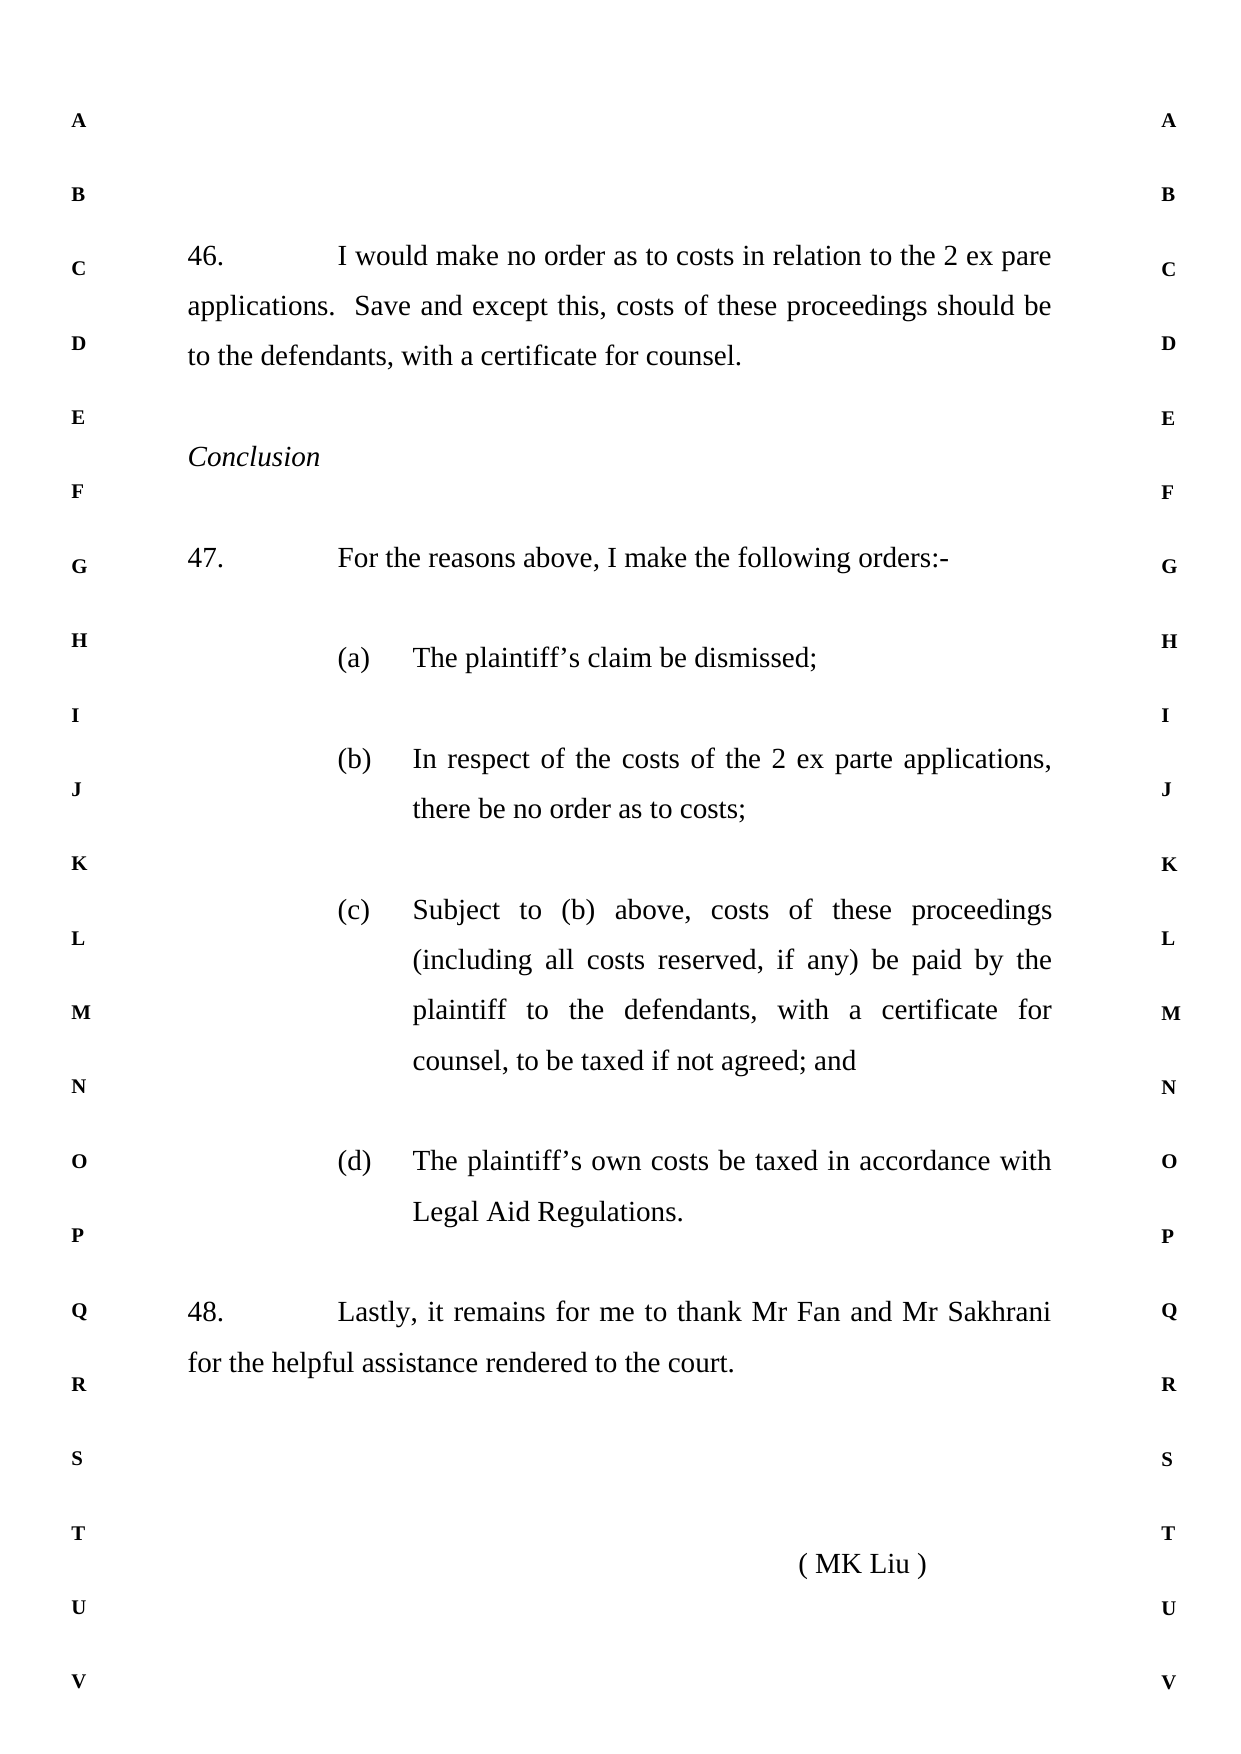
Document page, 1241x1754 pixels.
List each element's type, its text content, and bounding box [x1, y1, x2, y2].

list Subject to (b) above, costs of these proceedings (including all costs reserved, if any) be paid by the plaintiff to the defendants, with a certificate for counsel, to be taxed if not agreed; and [337, 892, 1053, 1076]
text ( MK Liu ) [187, 1546, 1053, 1579]
list For the reasons above, I make the following orders:- [187, 540, 1053, 573]
list The plaintiff’s own costs be taxed in accordance with Legal Aid Regulations. [337, 1143, 1053, 1227]
list Lastly, it remains for me to thank Mr Fan and Mr Sakhrani for the helpful assistance rendered to the court. [187, 1294, 1053, 1378]
list In respect of the costs of the 2 ex parte applications, there be no order as to costs; [337, 741, 1053, 825]
list I would make no order as to costs in relation to the 2 ex pare applications. Save and except this, costs of these proceedings should be to the defendants, with a certificate for counsel. [187, 238, 1053, 372]
text Conclusion [187, 439, 1053, 473]
list The plaintiff’s claim be dismissed; [337, 640, 1053, 674]
